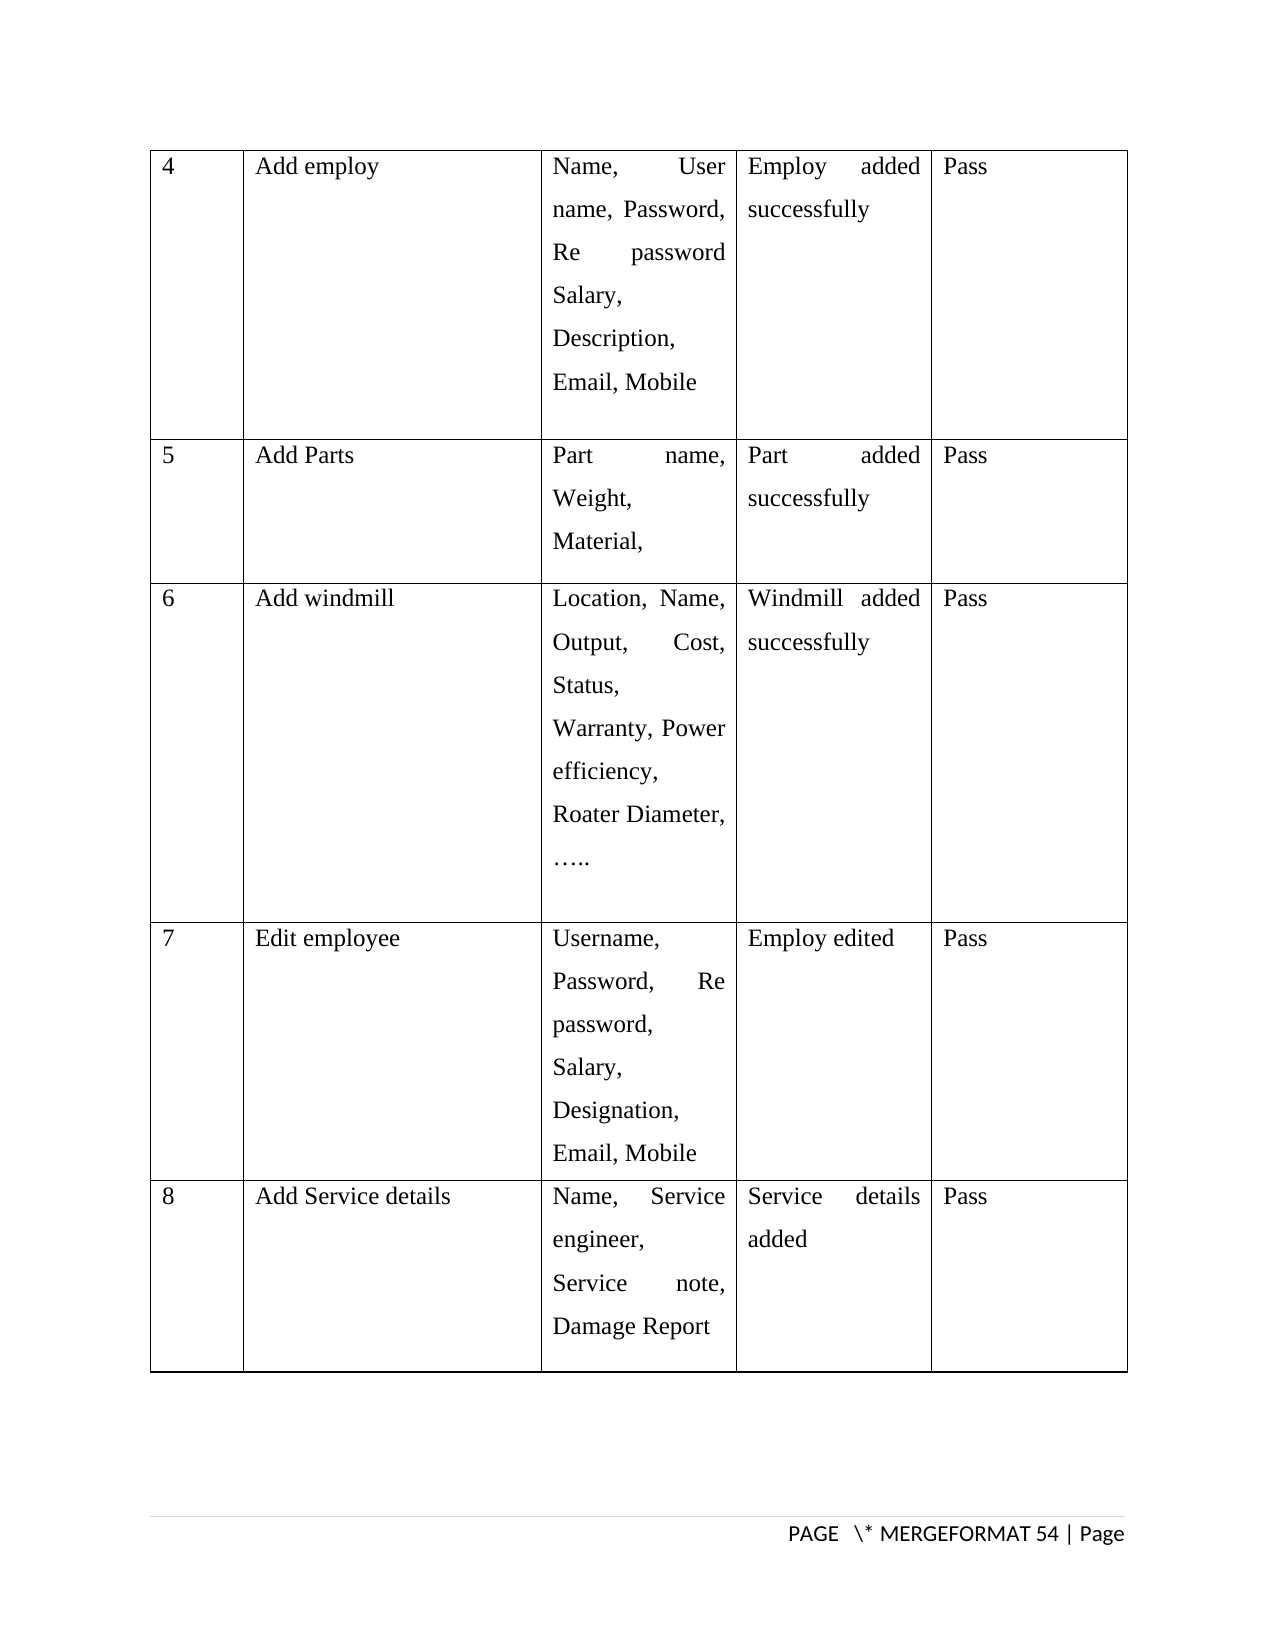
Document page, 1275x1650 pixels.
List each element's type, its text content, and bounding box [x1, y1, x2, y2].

table_cell 8 [151, 1181, 243, 1371]
table_cell Pass [932, 151, 1127, 439]
table_cell Name, User name, Password, Re password Salary, Description, Email, Mobile [542, 151, 736, 439]
table_cell 7 [151, 923, 243, 1180]
table_cell Location, Name, Output, Cost, Status, Warranty, Power efficiency, Roater Diameter,….. [542, 584, 736, 922]
table_cell Username, Password, Re password, Salary, Designation, Email, Mobile [542, 923, 736, 1180]
table_cell Employ edited [737, 923, 931, 1180]
table_cell Windmill added successfully [737, 584, 931, 922]
table_cell 5 [151, 440, 243, 582]
table_cell Part added successfully [737, 440, 931, 582]
table_cell Pass [932, 923, 1127, 1180]
table_cell Add employ [244, 151, 541, 439]
table_cell 4 [151, 151, 243, 439]
table_cell Pass [932, 1181, 1127, 1371]
table_cell Service details added [737, 1181, 931, 1371]
table_cell Add Parts [244, 440, 541, 582]
table_cell Add windmill [244, 584, 541, 922]
table_cell Pass [932, 584, 1127, 922]
table_cell Employ added successfully [737, 151, 931, 439]
table_cell Add Service details [244, 1181, 541, 1371]
table_cell Part name, Weight, Material, [542, 440, 736, 582]
table_cell Name, Service engineer, Service note, Damage Report [542, 1181, 736, 1371]
table_cell Pass [932, 440, 1127, 582]
table_cell Edit employee [244, 923, 541, 1180]
table_cell 6 [151, 584, 243, 922]
